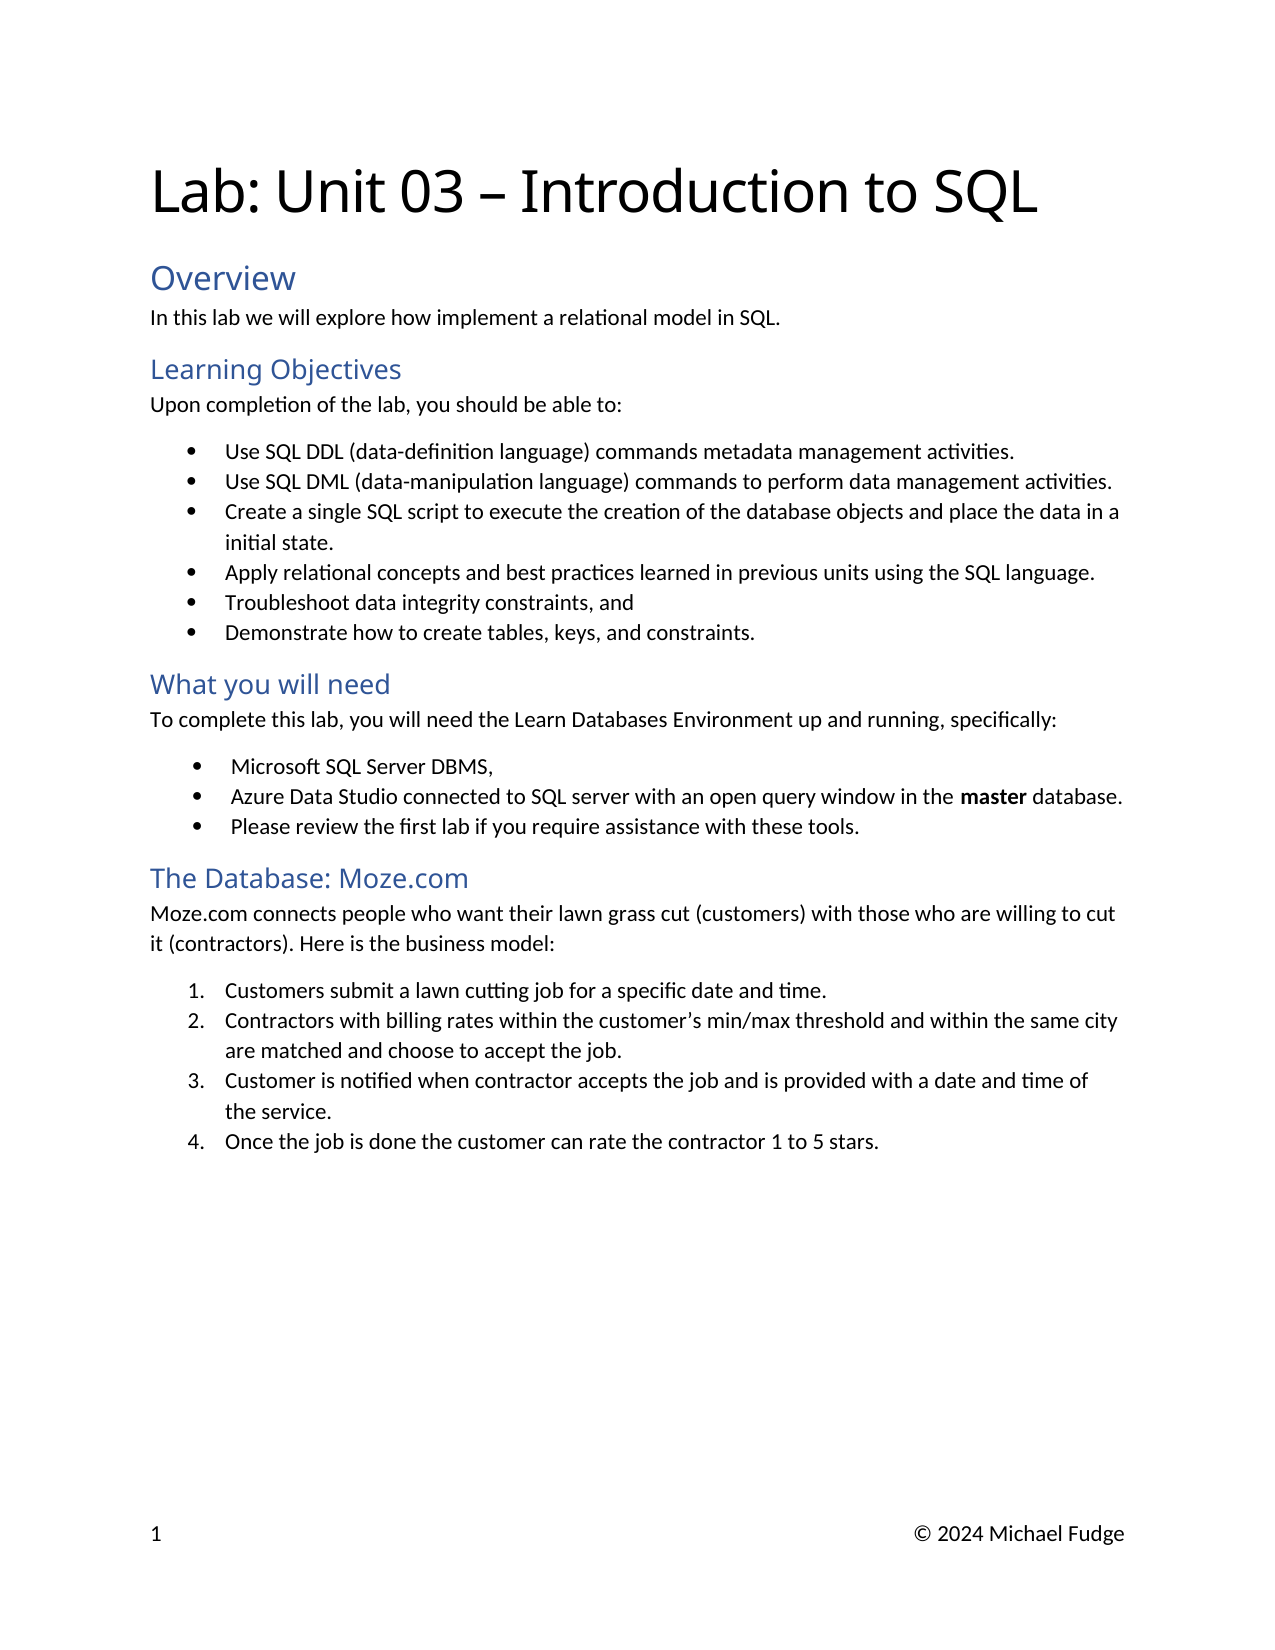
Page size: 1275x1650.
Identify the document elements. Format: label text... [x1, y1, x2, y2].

list Use SQL DML (data-manipulation language) commands to perform data management activities. [187, 467, 1125, 495]
list Azure Data Studio connected to SQL server with an open query window in the master database. [193, 782, 1125, 810]
list Demonstrate how to create tables, keys, and constraints. [187, 618, 1125, 646]
text Moze.com connects people who want their lawn grass cut (customers) with those who are willing to cut it (contractors). Here is the business model: [150, 899, 1125, 957]
subtitle Overview [150, 254, 1125, 300]
text In this lab we will explore how implement a relational model in SQL. [150, 303, 1125, 331]
title Lab: Unit 03 – Introduction to SQL [150, 150, 1125, 229]
list Once the job is done the customer can rate the contractor 1 to 5 stars. [187, 1127, 1125, 1155]
list Microsoft SQL Server DBMS, [193, 752, 1125, 780]
list Apply relational concepts and best practices learned in previous units using the SQL language. [187, 558, 1125, 586]
list Troubleshoot data integrity constraints, and [187, 588, 1125, 616]
subtitle Learning Objectives [150, 350, 1125, 387]
list Create a single SQL script to execute the creation of the database objects and place the data in a initial state. [187, 497, 1125, 556]
subtitle What you will need [150, 665, 1125, 702]
subtitle The Database: Moze.com [150, 859, 1125, 896]
list Customers submit a lawn cutting job for a specific date and time. [187, 976, 1125, 1004]
text Upon completion of the lab, you should be able to: [150, 390, 1125, 418]
list Use SQL DDL (data-definition language) commands metadata management activities. [187, 437, 1125, 465]
text To complete this lab, you will need the Learn Databases Environment up and running, specifically: [150, 705, 1125, 733]
list Customer is notified when contractor accepts the job and is provided with a date and time of the service. [187, 1067, 1125, 1125]
list Please review the first lab if you require assistance with these tools. [193, 812, 1125, 840]
list Contractors with billing rates within the customer’s min/max threshold and within the same city are matched and choose to accept the job. [187, 1006, 1125, 1064]
